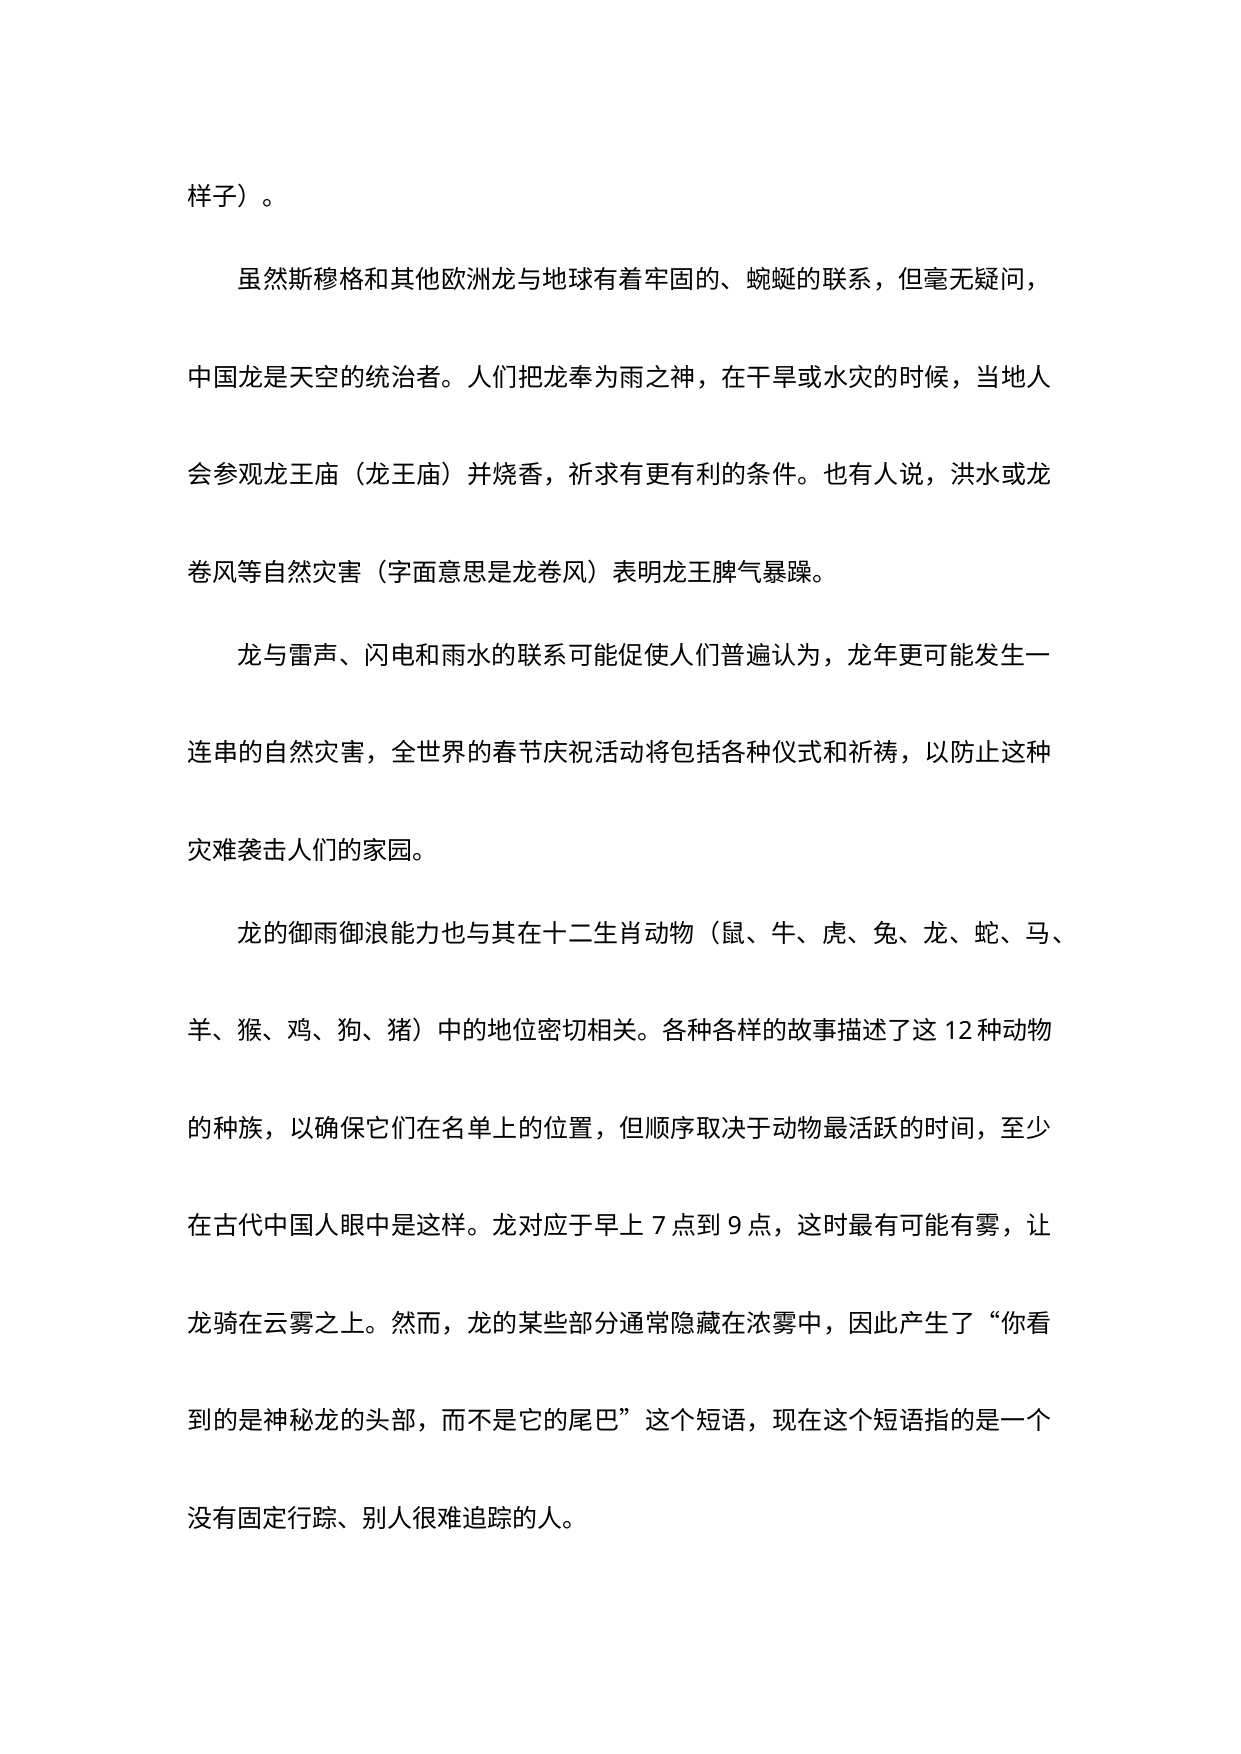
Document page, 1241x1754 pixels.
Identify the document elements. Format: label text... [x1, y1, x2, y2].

text 龙与雷声、闪电和雨水的联系可能促使人们普遍认为，龙年更可能发生一连串的自然灾害，全世界的春节庆祝活动将包括各种仪式和祈祷，以防止这种灾难袭击人们的家园。 [187, 621, 1053, 881]
text 龙的御雨御浪能力也与其在十二生肖动物（鼠、牛、虎、兔、龙、蛇、马、羊、猴、鸡、狗、猪）中的地位密切相关。各种各样的故事描述了这12种动物的种族，以确保它们在名单上的位置，但顺序取决于动物最活跃的时间，至少在古代中国人眼中是这样。龙对应于早上7点到9点，这时最有可能有雾，让龙骑在云雾之上。然而，龙的某些部分通常隐藏在浓雾中，因此产生了“你看到的是神秘龙的头部，而不是它的尾巴”这个短语，现在这个短语指的是一个没有固定行踪、别人很难追踪的人。 [187, 899, 1053, 1549]
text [187, 162, 1053, 227]
text 虽然斯穆格和其他欧洲龙与地球有着牢固的、蜿蜒的联系，但毫无疑问，中国龙是天空的统治者。人们把龙奉为雨之神，在干旱或水灾的时候，当地人会参观龙王庙（龙王庙）并烧香，祈求有更有利的条件。也有人说，洪水或龙卷风等自然灾害（字面意思是龙卷风）表明龙王脾气暴躁。 [187, 245, 1053, 603]
